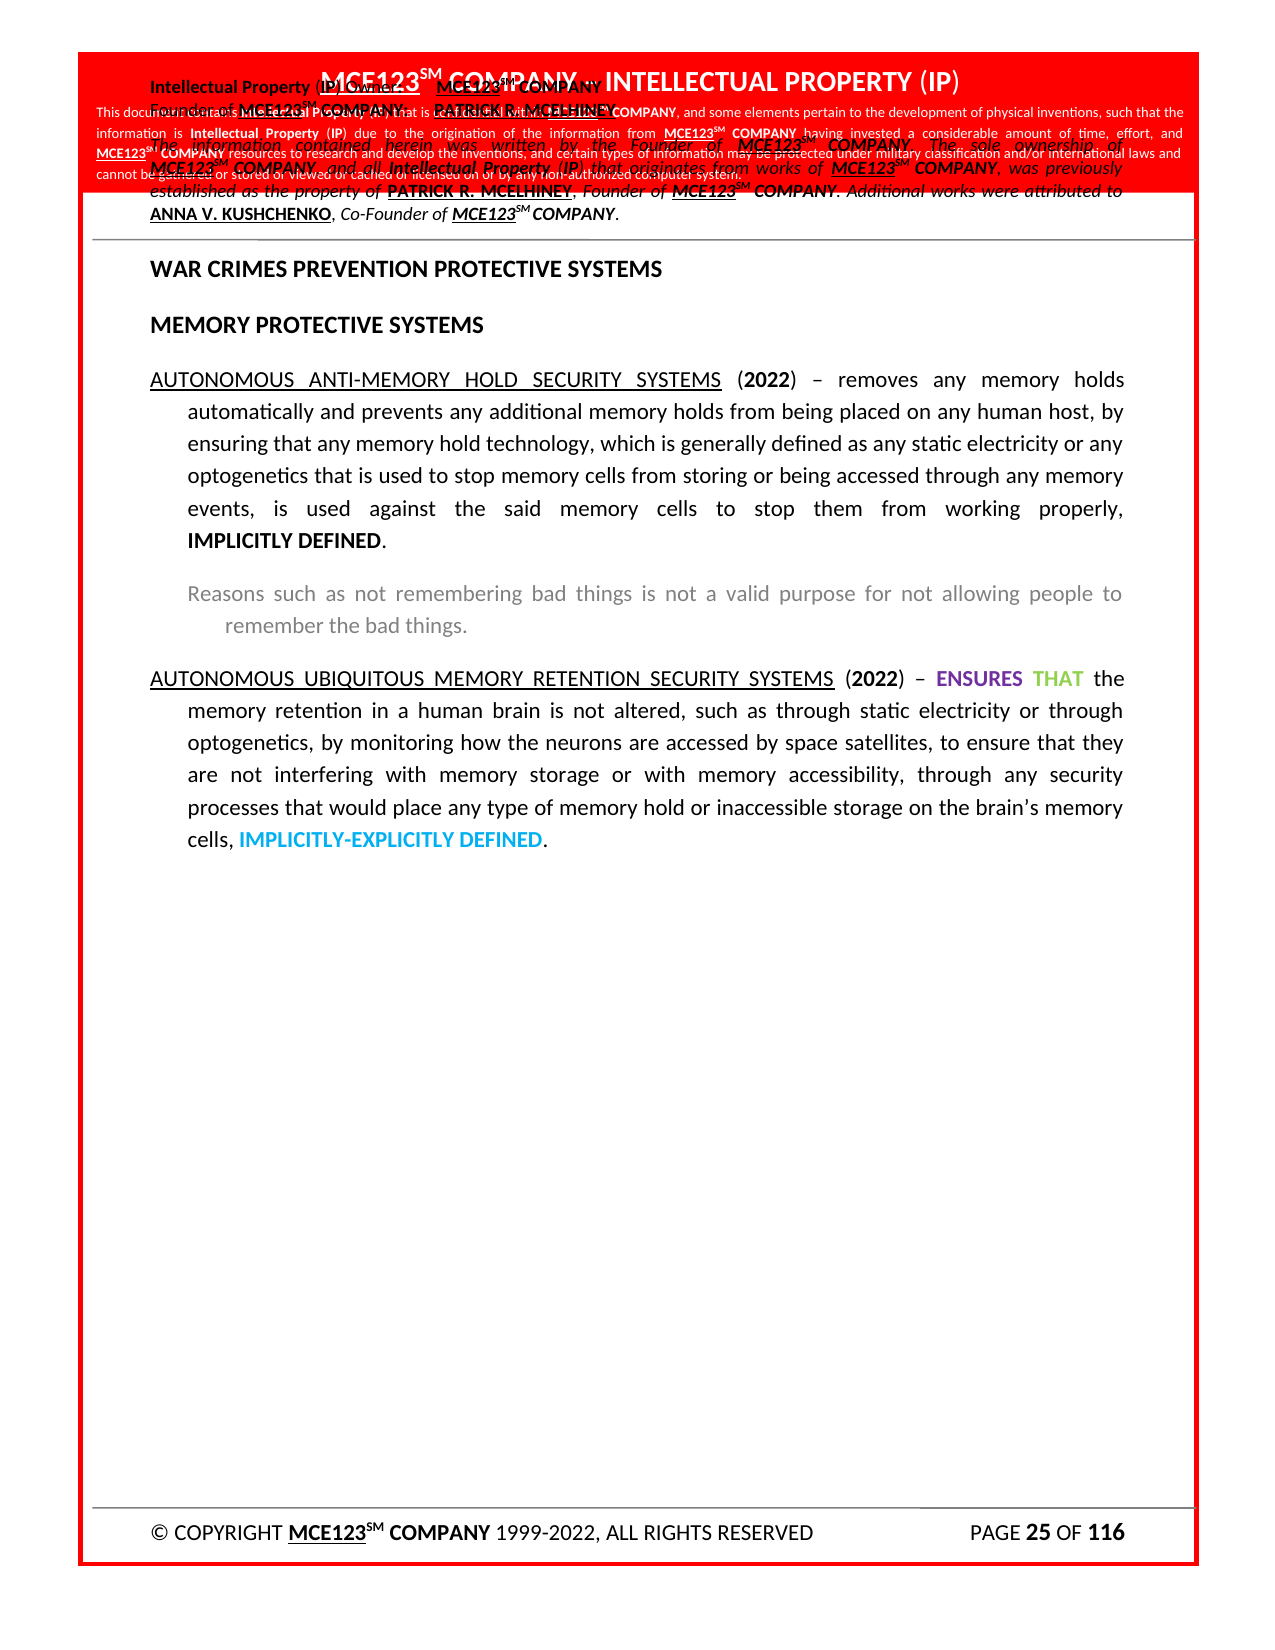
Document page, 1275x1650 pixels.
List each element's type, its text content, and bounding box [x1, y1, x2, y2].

text MEMORY PROTECTIVE SYSTEMS [150, 309, 1125, 339]
text AUTONOMOUS UBIQUITOUS MEMORY RETENTION SECURITY SYSTEMS (2022) – ENSURES THAT the memory retention in a human brain is not altered, such as through static electricity or through optogenetics, by monitoring how the neurons are accessed by space satellites, to ensure that they are not interfering with memory storage or with memory accessibility, through any security processes that would place any type of memory hold or inaccessible storage on the brain’s memory cells, IMPLICITLY-EXPLICITLY DEFINED. [150, 664, 1125, 853]
text AUTONOMOUS ANTI-MEMORY HOLD SECURITY SYSTEMS (2022) – removes any memory holds automatically and prevents any additional memory holds from being placed on any human host, by ensuring that any memory hold technology, which is generally defined as any static electricity or any optogenetics that is used to stop memory cells from storing or being accessed through any memory events, is used against the said memory cells to stop them from working properly, IMPLICITLY DEFINED. [150, 365, 1125, 554]
text WAR CRIMES PREVENTION PROTECTIVE SYSTEMS [150, 253, 1125, 284]
text Reasons such as not remembering bad things is not a valid purpose for not allowing people to remember the bad things. [187, 579, 1125, 639]
